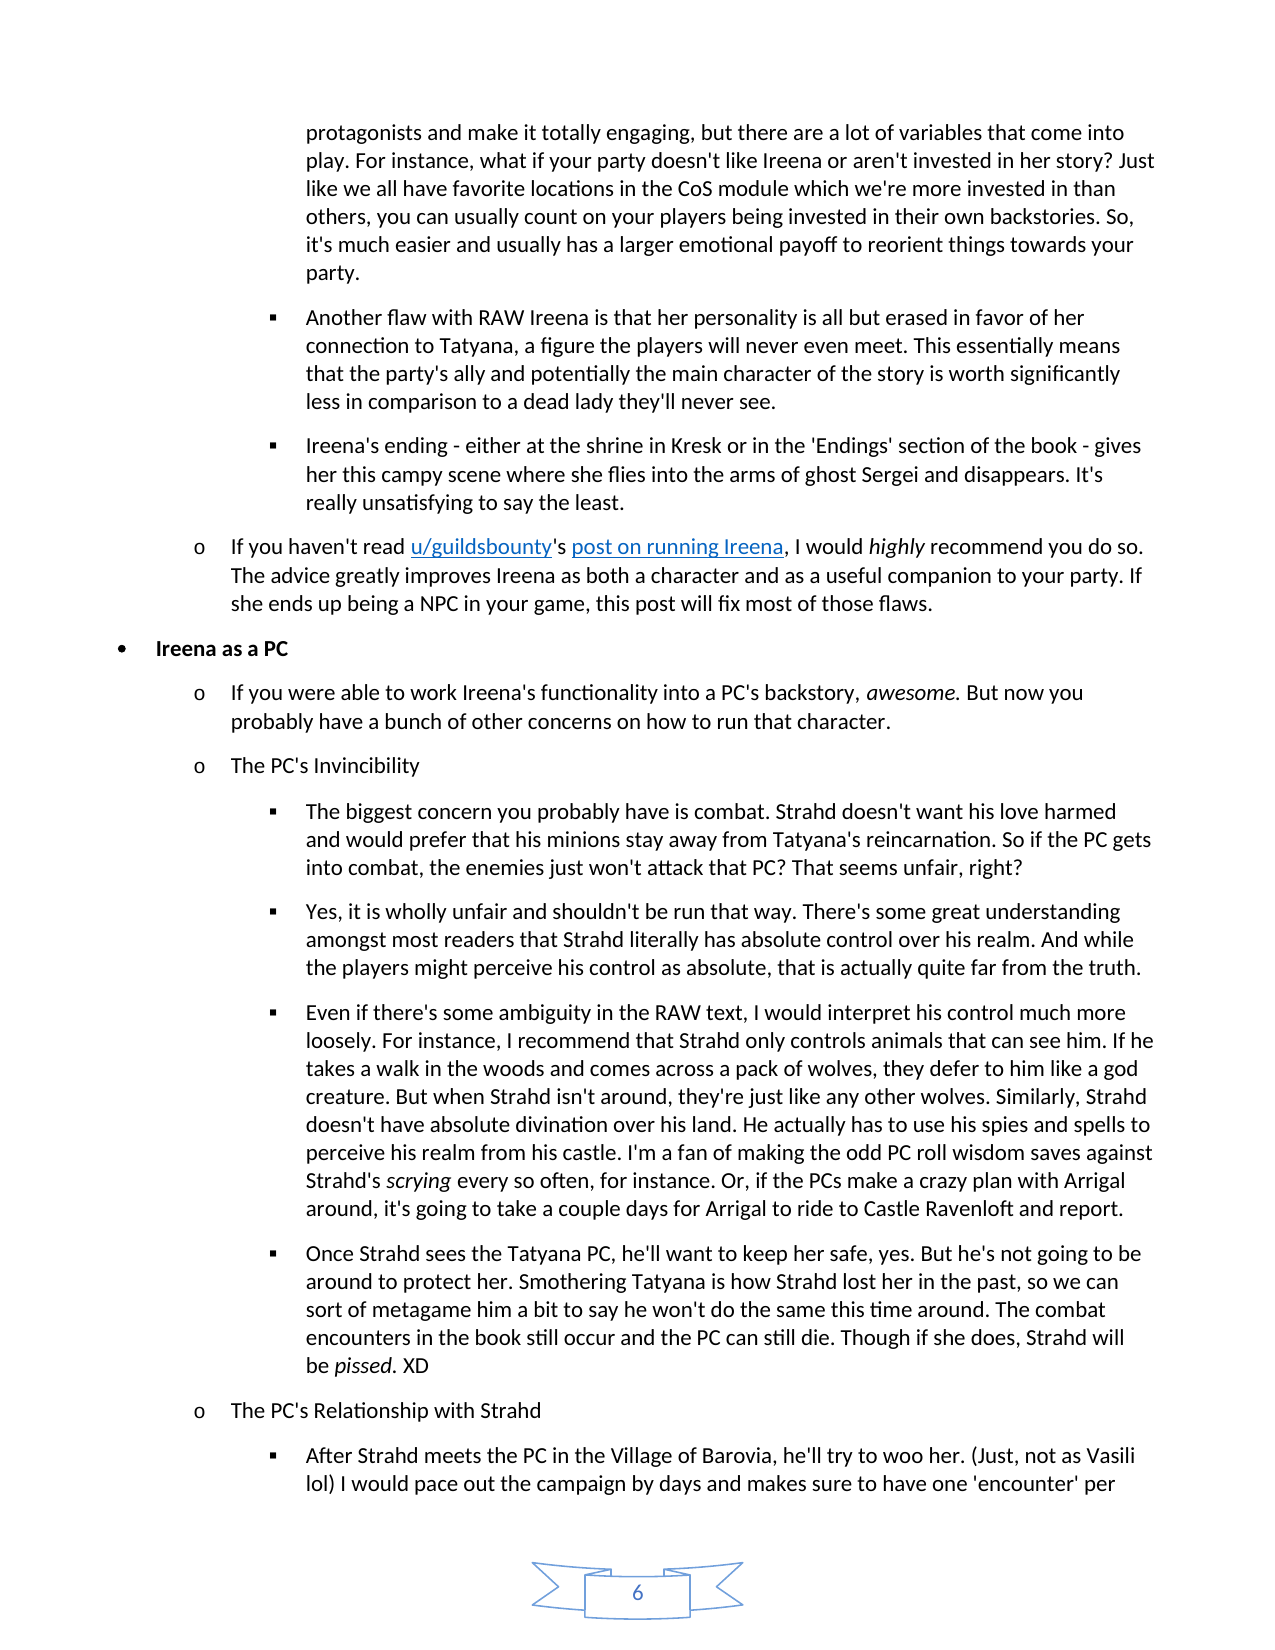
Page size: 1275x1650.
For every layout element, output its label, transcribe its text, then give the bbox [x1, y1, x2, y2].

list Even if there's some ambiguity in the RAW text, I would interpret his control much more loosely. For instance, I recommend that Strahd only controls animals that can see him. If he takes a walk in the woods and comes across a pack of wolves, they defer to him like a god creature. But when Strahd isn't around, they're just like any other wolves. Similarly, Strahd doesn't have absolute divination over his land. He actually has to use his spies and spells to perceive his realm from his castle. I'm a fan of making the odd PC roll wisdom saves against Strahd's scrying every so often, for instance. Or, if the PCs make a crazy plan with Arrigal around, it's going to take a couple days for Arrigal to ride to Castle Ravenloft and report. [268, 998, 1157, 1222]
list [268, 118, 1157, 286]
list Yes, it is wholly unfair and shouldn't be run that way. There's some great understanding amongst most readers that Strahd literally has absolute control over his realm. And while the players might perceive his control as absolute, that is actually quite far from the truth. [268, 897, 1157, 982]
list If you were able to work Ireena's functionality into a PC's backstory, awesome. But now you probably have a bunch of other concerns on how to run that character. [193, 678, 1157, 735]
list The biggest concern you probably have is combat. Strahd doesn't want his love harmed and would prefer that his minions stay away from Tatyana's reincarnation. So if the PC gets into combat, the enemies just won't attack that PC? That seems unfair, right? [268, 797, 1157, 881]
list Ireena's ending - either at the shrine in Kresk or in the 'Endings' section of the book - gives her this campy scene where she flies into the arms of ghost Sergei and disappears. It's really unsatisfying to say the least. [268, 432, 1157, 516]
list Ireena as a PC [118, 634, 1157, 662]
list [268, 1441, 1157, 1497]
list If you haven't read u/guildsbounty's post on running Ireena, I would highly recommend you do so. The advice greatly improves Ireena as both a character and as a useful companion to your party. If she ends up being a NPC in your game, this post will fix most of those flaws. [193, 532, 1157, 617]
list Another flaw with RAW Ireena is that her personality is all but erased in favor of her connection to Tatyana, a figure the players will never even meet. This essentially means that the party's ally and potentially the main character of the story is worth significantly less in comparison to a dead lady they'll never see. [268, 303, 1157, 415]
list The PC's Invincibility [193, 752, 1157, 780]
list Once Strahd sees the Tatyana PC, he'll want to keep her safe, yes. But he's not going to be around to protect her. Smothering Tatyana is how Strahd lost her in the past, so we can sort of metagame him a bit to say he won't do the same this time around. The combat encounters in the book still occur and the PC can still die. Though if she does, Strahd will be pissed. XD [268, 1239, 1157, 1379]
list The PC's Relationship with Strahd [193, 1396, 1157, 1424]
